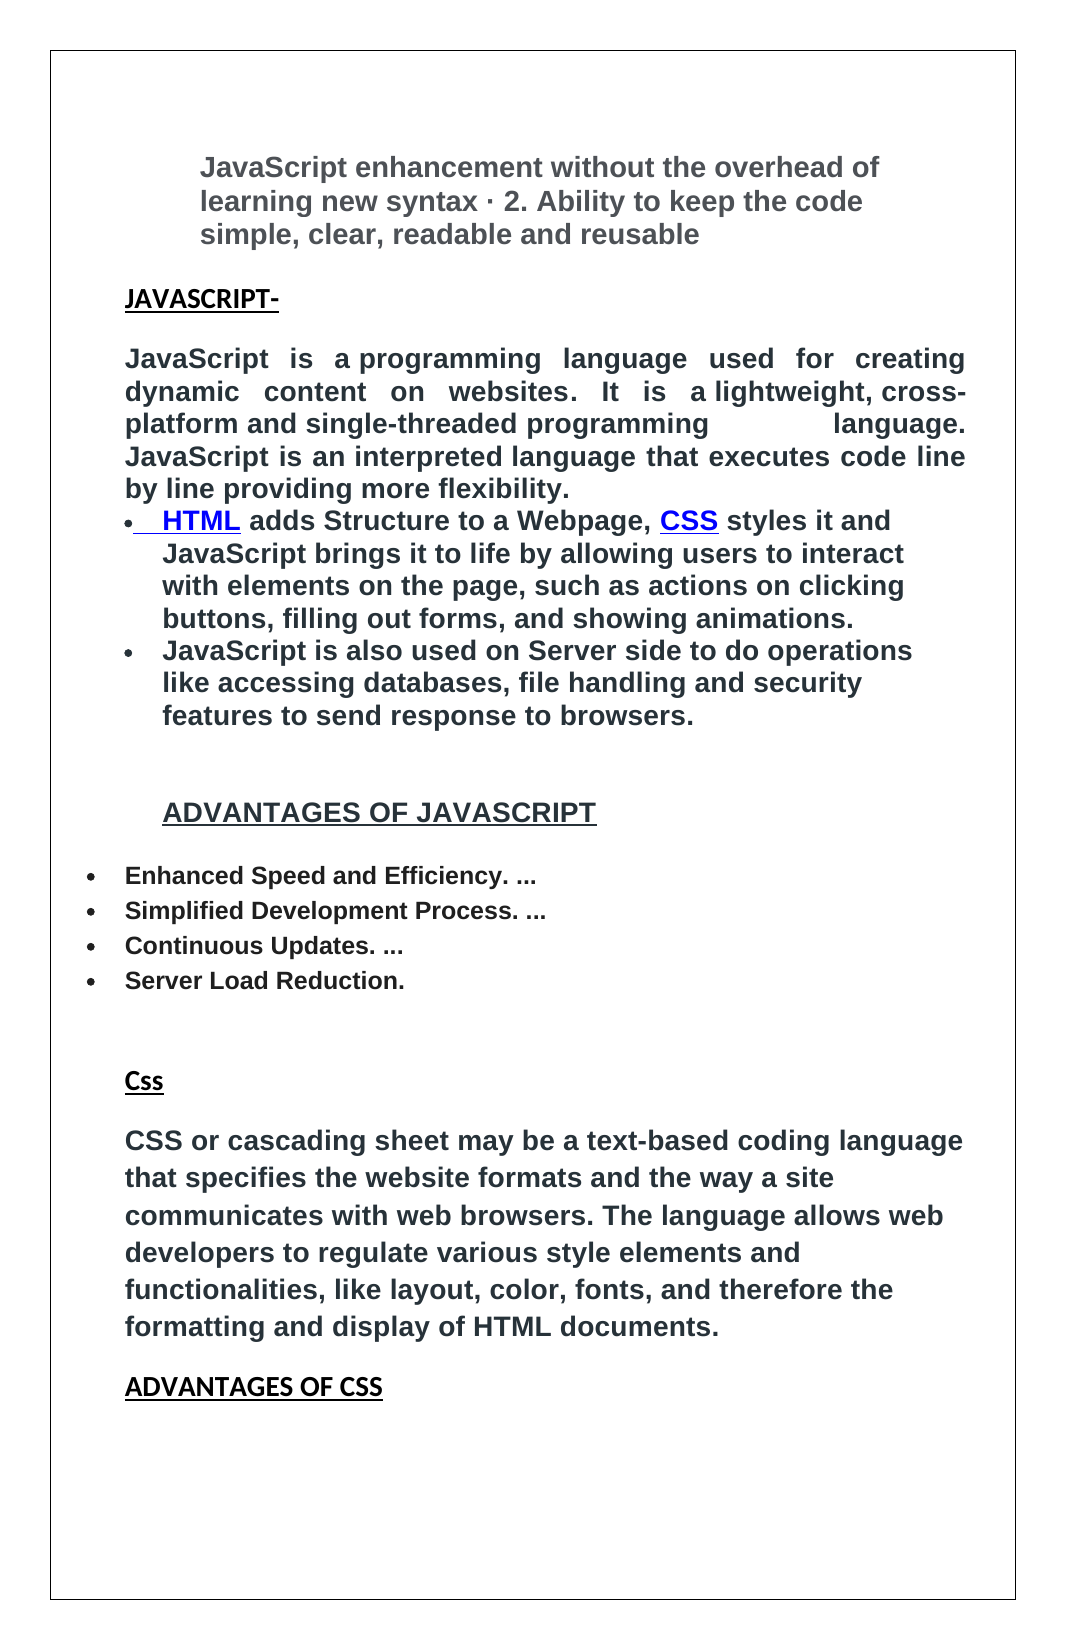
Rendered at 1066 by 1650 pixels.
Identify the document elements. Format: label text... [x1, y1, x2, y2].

list Server Load Reduction. [87, 966, 966, 994]
text JavaScript is a programming language used for creating dynamic content on websites. It is a lightweight, cross-platform and single-threaded programming language. JavaScript is an interpreted language that executes code line by line providing more flexibility. [124, 342, 966, 504]
list Continuous Updates. ... [87, 931, 966, 959]
text Css [124, 1062, 966, 1098]
text ADVANTAGES OF JAVASCRIPT [162, 796, 966, 828]
list Simplified Development Process. ... [87, 896, 966, 924]
text JavaScript enhancement without the overhead of learning new syntax · 2. Ability to keep the code simple, clear, readable and reusable [199, 150, 966, 251]
list JavaScript is also used on Server side to do operations like accessing databases, file handling and security features to send response to browsers. [124, 634, 966, 731]
list Enhanced Speed and Efficiency. ... [87, 861, 966, 889]
text CSS or cascading sheet may be a text-based coding language that specifies the website formats and the way a site communicates with web browsers. The language allows web developers to regulate various style elements and functionalities, like layout, color, fonts, and therefore the formatting and display of HTML documents. [124, 1124, 966, 1343]
text ADVANTAGES OF CSS [124, 1368, 966, 1404]
text JAVASCRIPT- [124, 281, 966, 316]
list HTML adds Structure to a Webpage, CSS styles it and JavaScript brings it to life by allowing users to interact with elements on the page, such as actions on clicking buttons, filling out forms, and showing animations. [124, 504, 966, 634]
